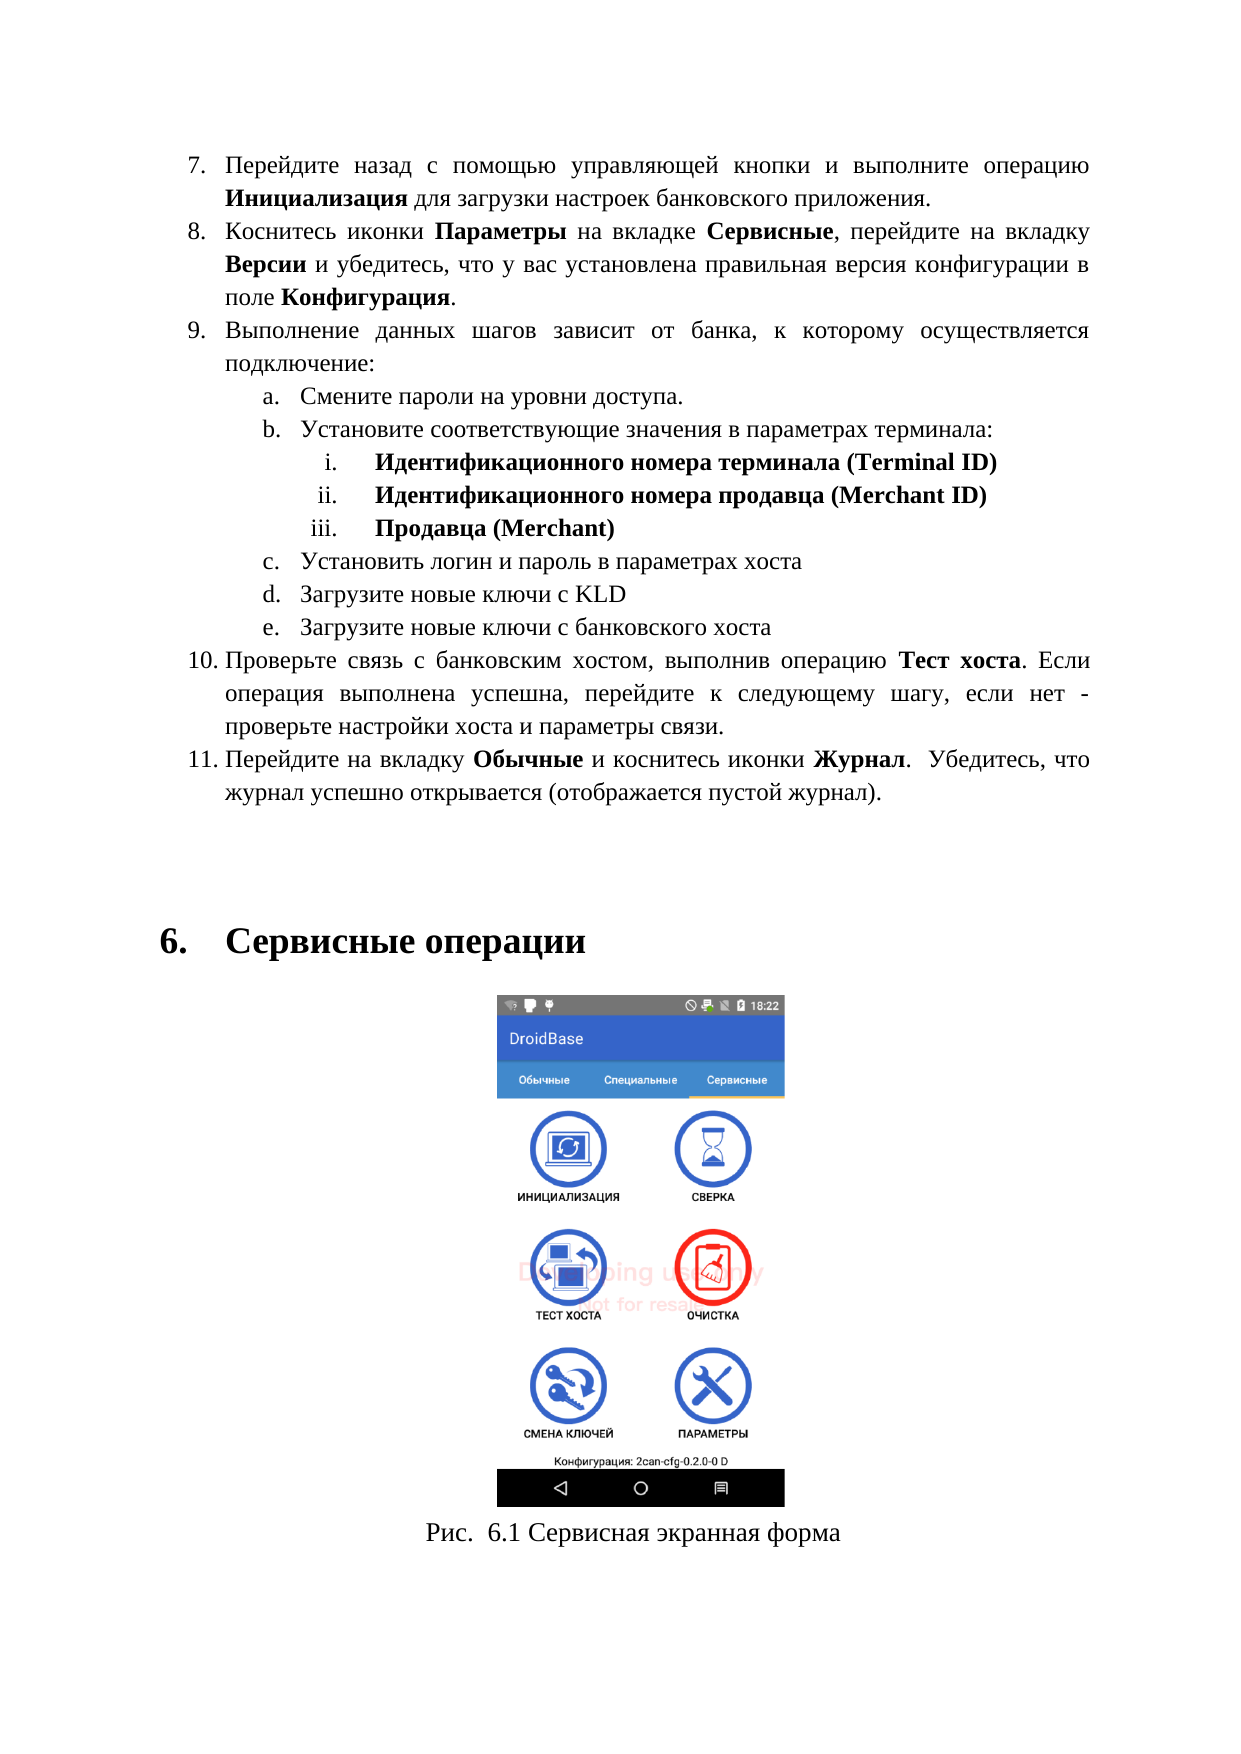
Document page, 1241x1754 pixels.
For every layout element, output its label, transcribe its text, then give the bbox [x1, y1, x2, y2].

list Идентификационного номера терминала (Terminal ID) [337, 447, 1090, 476]
list Загрузите новые ключи с KLD [262, 579, 1090, 608]
picture [497, 995, 785, 1507]
list Продавца (Merchant) [337, 513, 1090, 542]
list Выполнение данных шагов зависит от банка, к которому осуществляется подключение: [187, 315, 1090, 377]
list Проверьте связь с банковским хостом, выполнив операцию Тест хоста. Если операция выполнена успешна, перейдите к следующему шагу, если нет - проверьте настройки хоста и параметры связи. [187, 645, 1090, 740]
list Смените пароли на уровни доступа. [262, 381, 1090, 410]
subtitle Сервисные операции [187, 918, 1090, 962]
list Перейдите на вкладку Обычные и коснитесь иконки Журнал. Убедитесь, что журнал успешно открывается (отображается пустой журнал). [187, 744, 1090, 806]
list Установите соответствующие значения в параметрах терминала: [262, 414, 1090, 443]
list Перейдите назад с помощью управляющей кнопки и выполните операцию Инициализация для загрузки настроек банковского приложения. [187, 150, 1090, 212]
list Идентификационного номера продавца (Merchant ID) [337, 480, 1090, 509]
list Установить логин и пароль в параметрах хоста [262, 546, 1090, 575]
list Загрузите новые ключи с банковского хоста [262, 612, 1090, 641]
